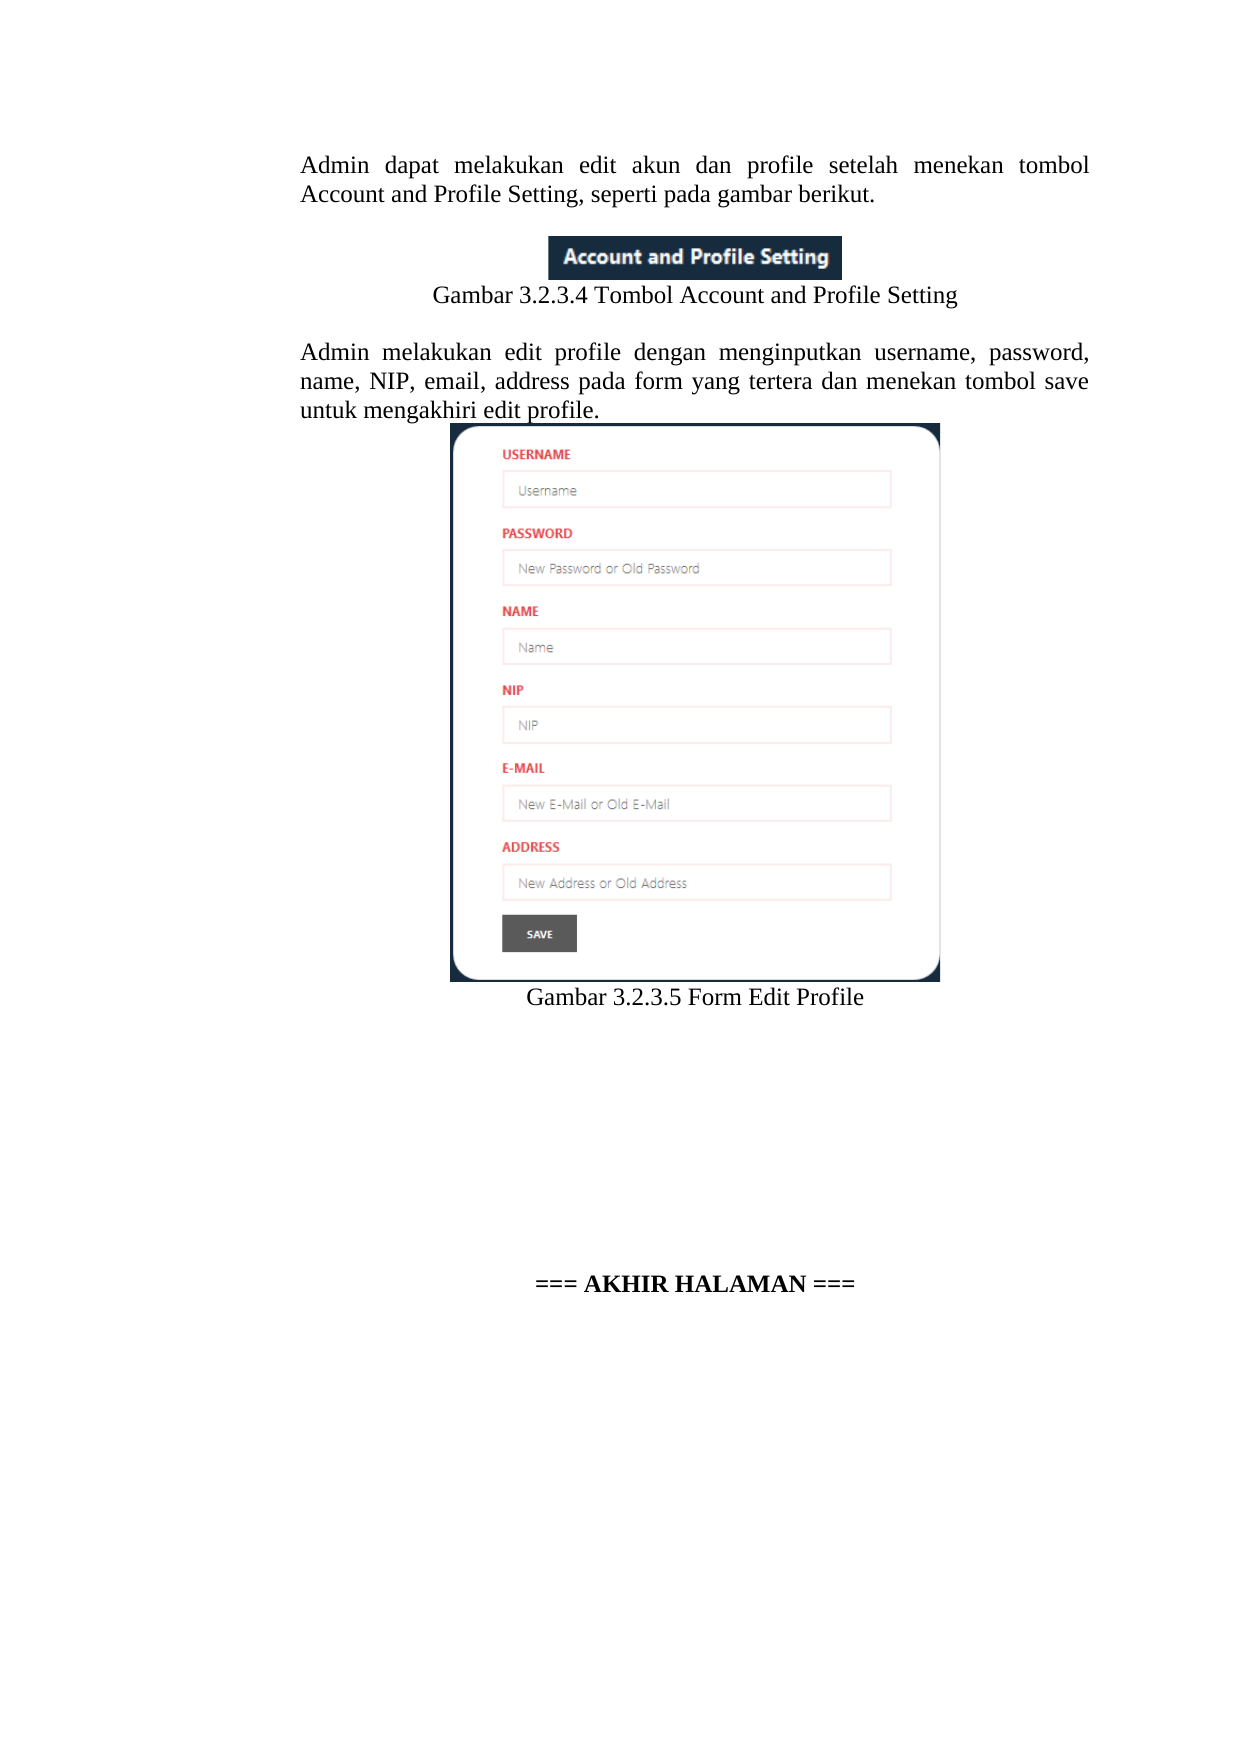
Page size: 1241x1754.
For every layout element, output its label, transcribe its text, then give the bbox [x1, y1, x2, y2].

list Admin dapat melakukan edit akun dan profile setelah menekan tombol Account and Profile Setting, seperti pada gambar berikut. [300, 150, 1090, 207]
picture [548, 236, 842, 280]
list === AKHIR HALAMAN === [300, 1269, 1090, 1298]
list Admin melakukan edit profile dengan menginputkan username, password, name, NIP, email, address pada form yang tertera dan menekan tombol save untuk mengakhiri edit profile. [300, 337, 1090, 424]
list Gambar 3.2.3.5 Form Edit Profile [300, 982, 1090, 1011]
list Gambar 3.2.3.4 Tombol Account and Profile Setting [300, 280, 1090, 309]
picture [450, 423, 941, 982]
